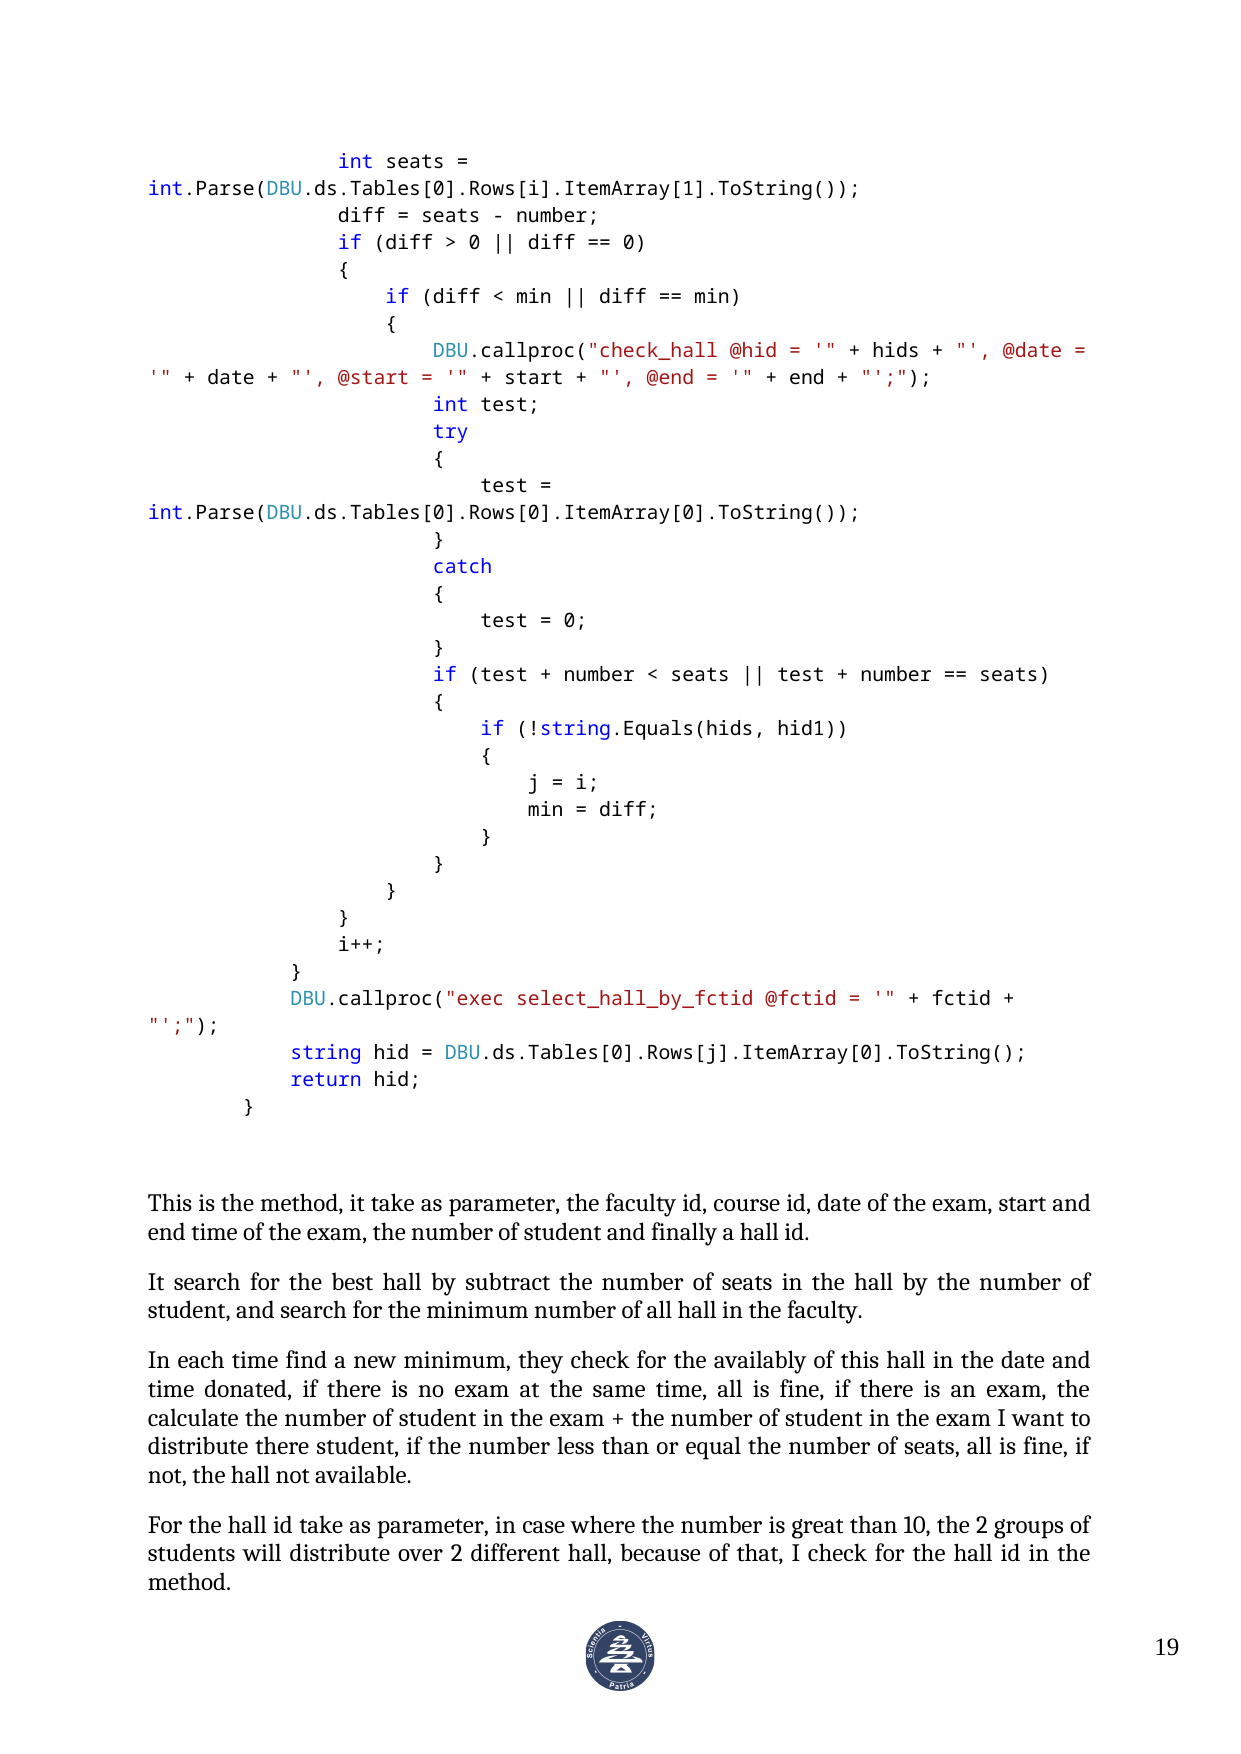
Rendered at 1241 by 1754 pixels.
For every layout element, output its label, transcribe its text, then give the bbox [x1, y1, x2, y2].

text } [148, 903, 1092, 930]
text int seats = int.Parse(DBU.ds.Tables[0].Rows[i].ItemArray[1].ToString()); [148, 148, 1092, 202]
text { [148, 687, 1092, 714]
text DBU.callproc("check_hall @hid = '" + hids + "', @date = '" + date + "', @start = '" + start + "', @end = '" + end + "';"); [148, 337, 1092, 391]
text try [148, 417, 1092, 444]
text int test; [148, 391, 1092, 417]
text min = diff; [148, 795, 1092, 822]
text In each time find a new minimum, they check for the availably of this hall in the date and time donated, if there is no exam at the same time, all is fine, if there is an exam, the calculate the number of student in the exam + the number of student in the exam I want to distribute there student, if the number less than or equal the number of seats, all is fine, if not, the hall not available. [148, 1346, 1092, 1490]
text catch [148, 552, 1092, 579]
text if (test + number < seats || test + number == seats) [148, 660, 1092, 687]
text j = i; [148, 768, 1092, 795]
text i++; [148, 930, 1092, 957]
text } [148, 849, 1092, 876]
text test = 0; [148, 606, 1092, 633]
text It search for the best hall by subtract the number of seats in the hall by the number of student, and search for the minimum number of all hall in the faculty. [148, 1268, 1092, 1325]
text return hid; [148, 1065, 1092, 1092]
text if (diff < min || diff == min) [148, 283, 1092, 309]
text } [148, 1092, 1092, 1119]
text For the hall id take as parameter, in case where the number is great than 10, the 2 groups of students will distribute over 2 different hall, because of that, I check for the hall id in the method. [148, 1511, 1092, 1597]
text string hid = DBU.ds.Tables[0].Rows[j].ItemArray[0].ToString(); [148, 1038, 1092, 1065]
text { [148, 579, 1092, 606]
text { [148, 741, 1092, 768]
text { [148, 444, 1092, 471]
text } [148, 822, 1092, 849]
text if (!string.Equals(hids, hid1)) [148, 714, 1092, 741]
text test = int.Parse(DBU.ds.Tables[0].Rows[0].ItemArray[0].ToString()); [148, 471, 1092, 525]
text { [148, 256, 1092, 283]
text if (diff > 0 || diff == 0) [148, 229, 1092, 256]
text diff = seats - number; [148, 202, 1092, 229]
text } [148, 957, 1092, 984]
text This is the method, it take as parameter, the faculty id, course id, date of the exam, start and end time of the exam, the number of student and finally a hall id. [148, 1189, 1092, 1247]
text { [148, 309, 1092, 337]
text } [148, 876, 1092, 903]
text DBU.callproc("exec select_hall_by_fctid @fctid = '" + fctid + "';"); [148, 984, 1092, 1038]
text } [148, 633, 1092, 660]
text } [148, 525, 1092, 552]
picture [585, 1621, 655, 1691]
